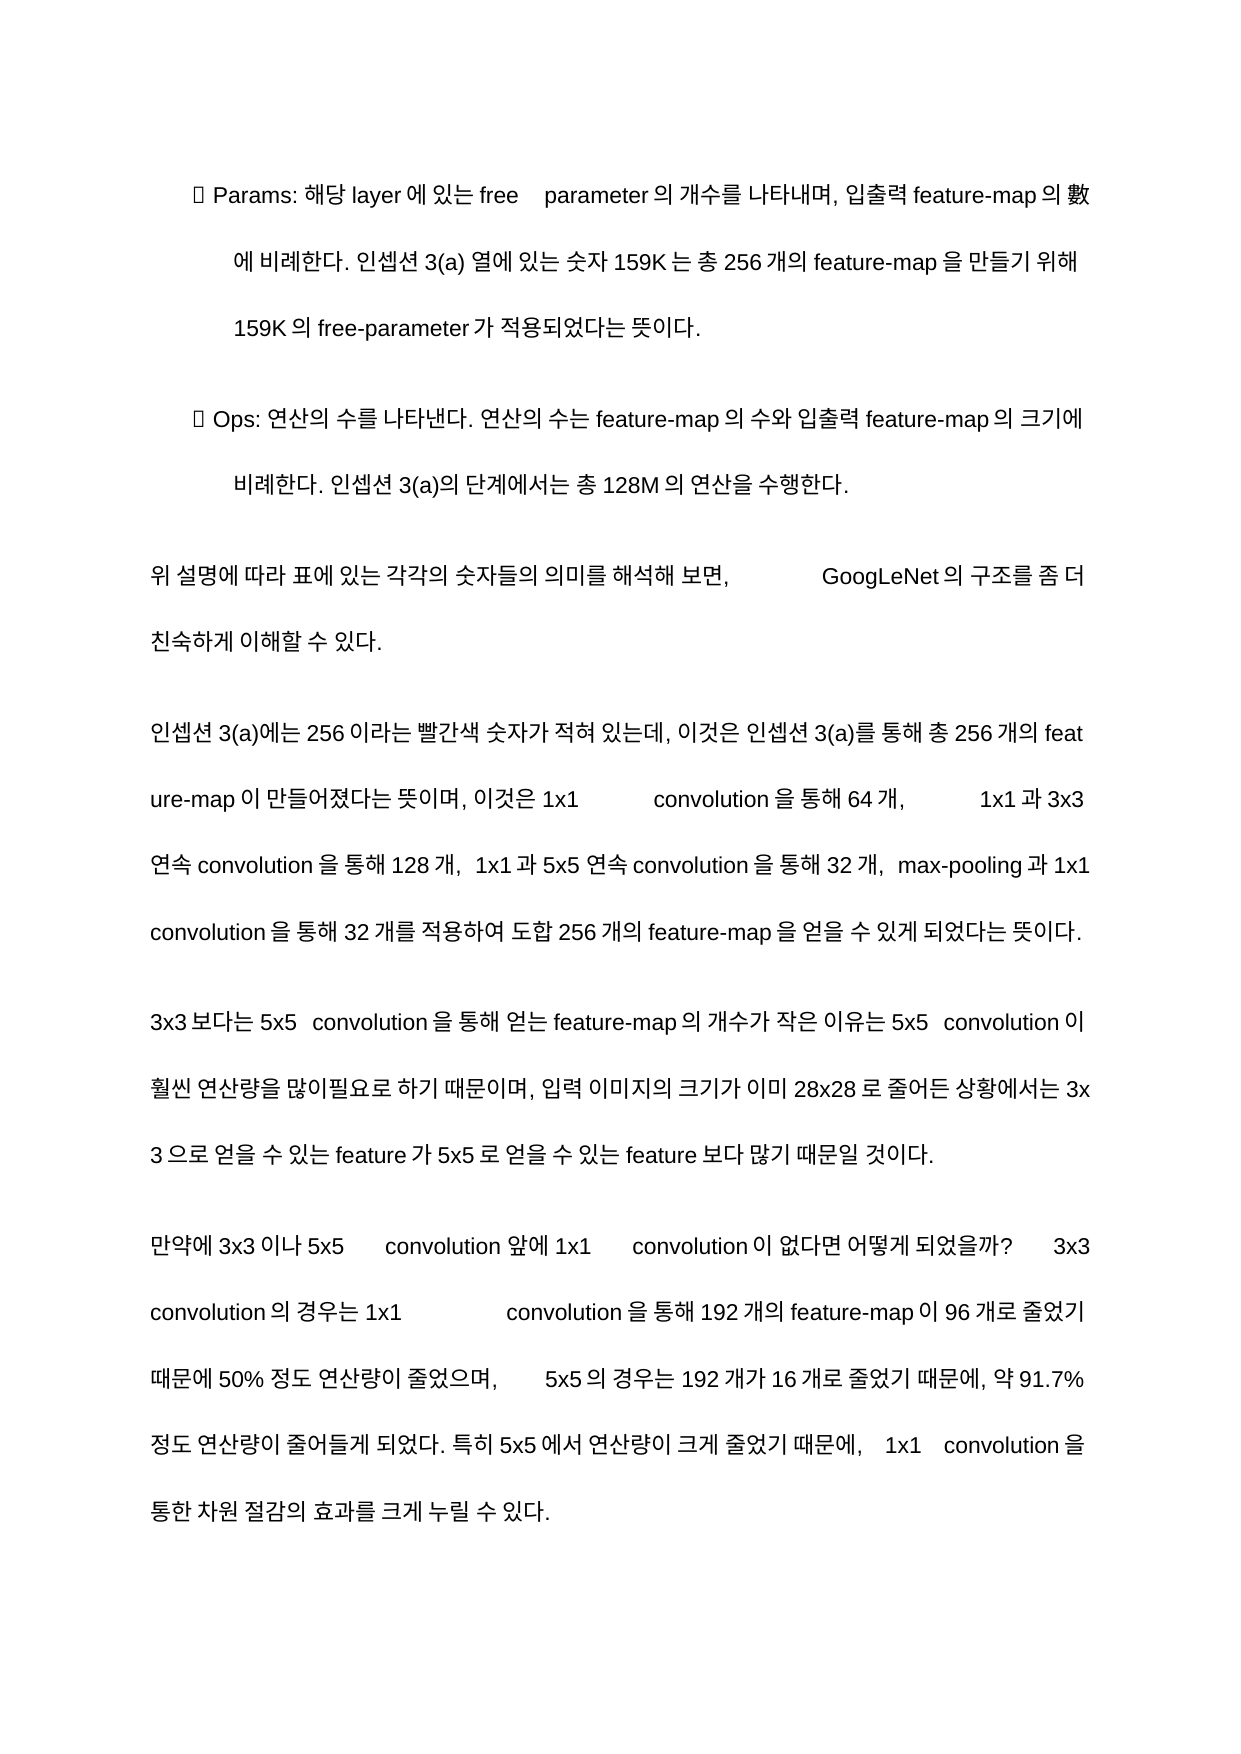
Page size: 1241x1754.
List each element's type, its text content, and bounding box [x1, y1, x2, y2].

text  Params: 해당 layer에 있는 free parameter의 개수를 나타내며, 입출력 feature-map의 數에 비례한다. 인셉션3(a) 열에 있는 숫자 159K는 총 256개의 feature-map을 만들기 위해 159K의 free-parameter가 적용되었다는 뜻이다. [192, 177, 1090, 343]
text 인셉션 3(a)에는 256이라는 빨간색 숫자가 적혀 있는데, 이것은 인셉션 3(a)를 통해 총 256개의 feature-map이 만들어졌다는 뜻이며, 이것은 1x1 convolution을 통해 64개, 1x1과 3x3 연속 convolution을 통해 128개, 1x1과 5x5 연속convolution을 통해 32개, max-pooling과 1x1 convolution을 통해 32개를 적용하여 도합 256개의 feature-map을 얻을 수 있게 되었다는 뜻이다. [150, 714, 1090, 947]
text 만약에 3x3이나 5x5 convolution 앞에 1x1 convolution이 없다면 어떻게 되었을까? 3x3 convolution의 경우는 1x1 convolution을 통해 192개의 feature-map이 96개로 줄었기 때문에 50% 정도 연산량이 줄었으며, 5x5의 경우는 192개가 16개로 줄었기 때문에, 약 91.7% 정도 연산량이 줄어들게 되었다. 특히 5x5에서 연산량이 크게 줄었기 때문에, 1x1 convolution을 통한 차원 절감의 효과를 크게 누릴 수 있다. [150, 1228, 1090, 1527]
text 위 설명에 따라 표에 있는 각각의 숫자들의 의미를 해석해 보면, GoogLeNet의 구조를 좀 더 친숙하게 이해할 수 있다. [150, 558, 1090, 657]
text  Ops: 연산의 수를 나타낸다. 연산의 수는 feature-map의 수와 입출력 feature-map의 크기에 비례한다. 인셉션 3(a)의 단계에서는 총 128M의 연산을 수행한다. [192, 401, 1090, 500]
text 3x3보다는 5x5 convolution을 통해 얻는 feature-map의 개수가 작은 이유는 5x5 convolution이 훨씬 연산량을 많이필요로 하기 때문이며, 입력 이미지의 크기가 이미 28x28로 줄어든 상황에서는 3x3으로 얻을 수 있는 feature가 5x5로 얻을 수 있는 feature보다 많기 때문일 것이다. [150, 1004, 1090, 1170]
